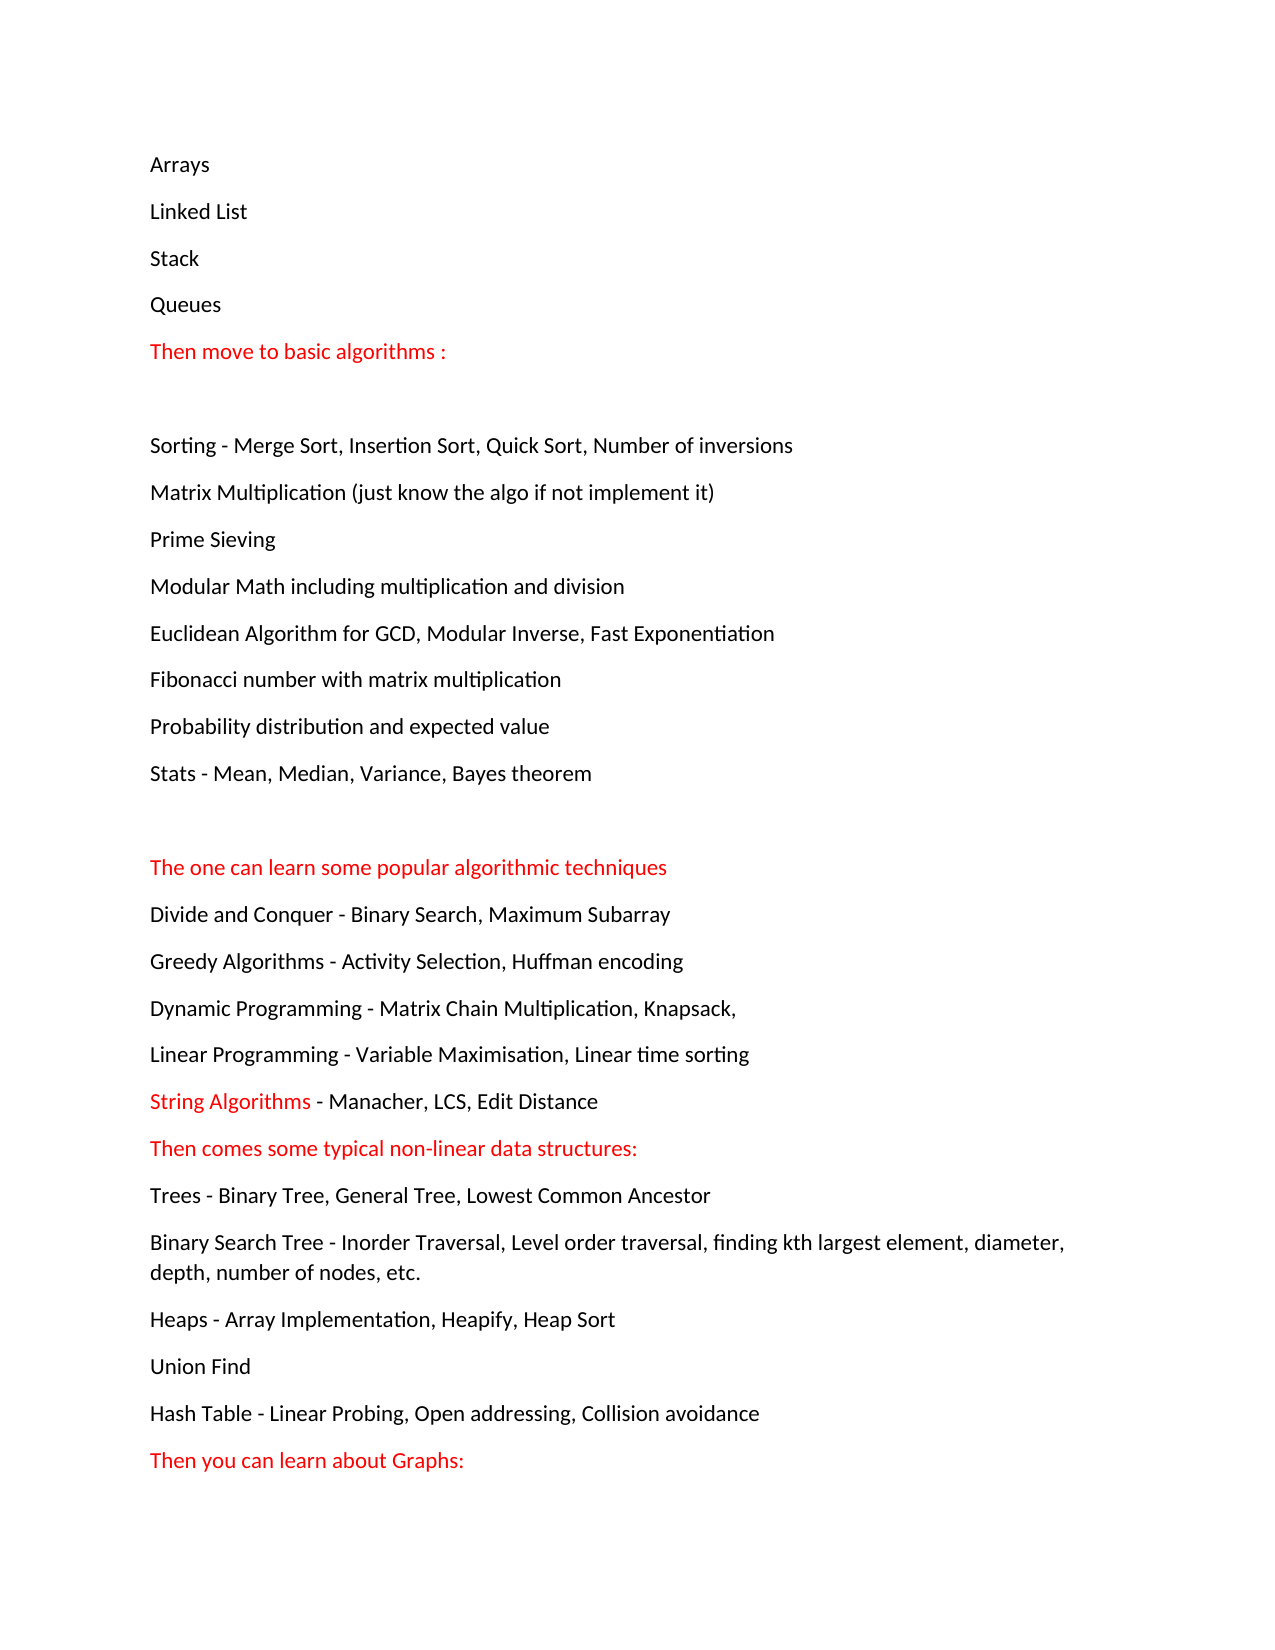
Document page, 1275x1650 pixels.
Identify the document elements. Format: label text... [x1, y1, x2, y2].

text Linear Programming - Variable Maximisation, Linear time sorting [150, 1041, 1125, 1069]
text Trees - Binary Tree, General Tree, Lowest Common Ancestor [150, 1181, 1125, 1209]
text Probability distribution and expected value [150, 712, 1125, 741]
text Queues [150, 291, 1125, 319]
text Prime Sieving [150, 525, 1125, 553]
text Then comes some typical non-linear data structures: [150, 1134, 1125, 1162]
text Binary Search Tree - Inorder Traversal, Level order traversal, finding kth largest element, diameter, depth, number of nodes, etc. [150, 1228, 1125, 1286]
text The one can learn some popular algorithmic techniques [150, 853, 1125, 881]
text Dynamic Programming - Matrix Chain Multiplication, Knapsack, [150, 994, 1125, 1022]
text Stats - Mean, Median, Variance, Bayes theorem [150, 759, 1125, 787]
text Linked List [150, 197, 1125, 225]
text Hash Table - Linear Probing, Open addressing, Collision avoidance [150, 1399, 1125, 1427]
text Arrays [150, 150, 1125, 178]
text Fibonacci number with matrix multiplication [150, 666, 1125, 694]
text Euclidean Algorithm for GCD, Modular Inverse, Fast Exponentiation [150, 619, 1125, 647]
text Matrix Multiplication (just know the algo if not implement it) [150, 478, 1125, 506]
text Stack [150, 244, 1125, 272]
text Heaps - Array Implementation, Heapify, Heap Sort [150, 1305, 1125, 1333]
text Modular Math including multiplication and division [150, 572, 1125, 600]
text Sorting - Merge Sort, Insertion Sort, Quick Sort, Number of inversions [150, 431, 1125, 459]
text Then move to basic algorithms : [150, 337, 1125, 366]
text Divide and Conquer - Binary Search, Maximum Subarray [150, 900, 1125, 928]
text Union Find [150, 1352, 1125, 1380]
text String Algorithms - Manacher, LCS, Edit Distance [150, 1087, 1125, 1116]
text Then you can learn about Graphs: [150, 1446, 1125, 1474]
text Greedy Algorithms - Activity Selection, Huffman encoding [150, 947, 1125, 975]
